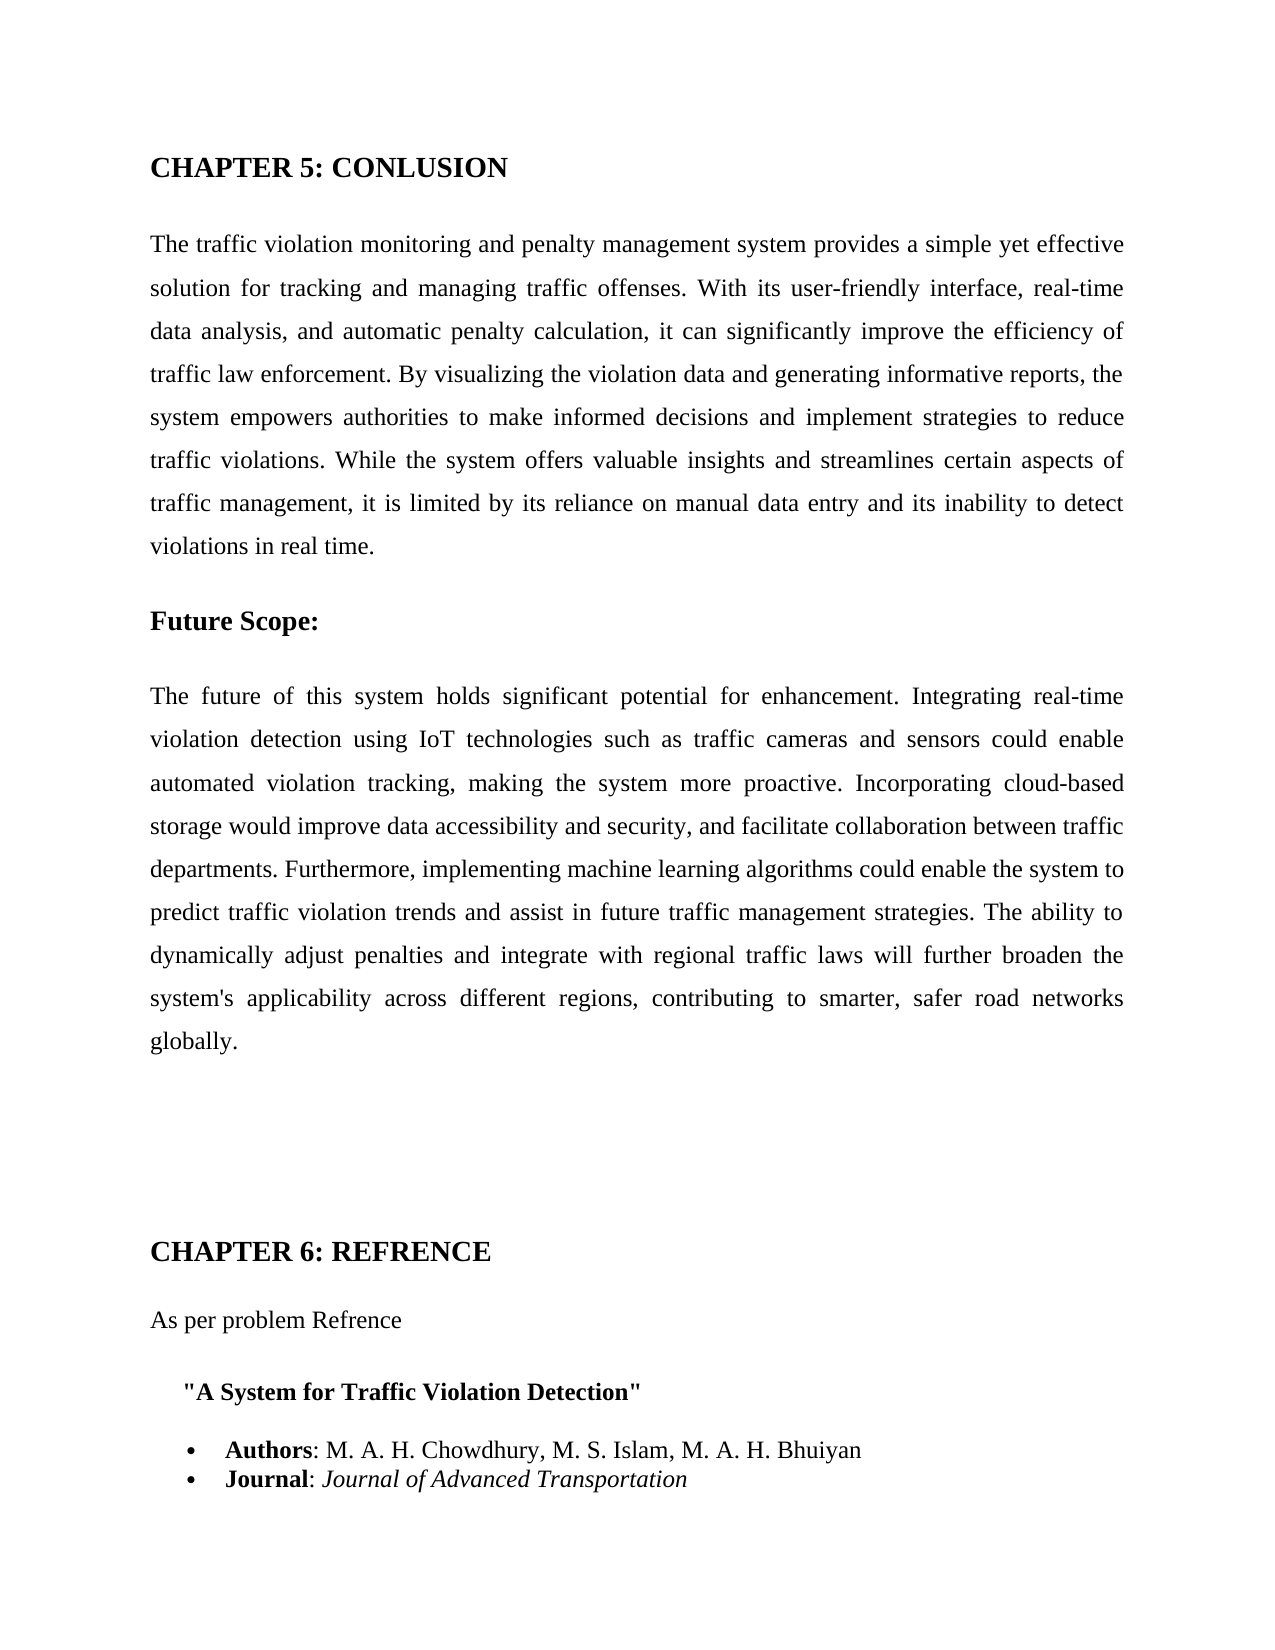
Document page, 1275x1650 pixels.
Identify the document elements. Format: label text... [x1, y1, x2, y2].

subtitle Future Scope: [150, 604, 1125, 636]
text CHAPTER 6: REFRENCE [150, 1234, 1125, 1267]
text  "A System for Traffic Violation Detection" [150, 1377, 1125, 1406]
text As per problem Refrence [150, 1305, 1125, 1334]
list Journal: Journal of Advanced Transportation [187, 1464, 1125, 1493]
text The future of this system holds significant potential for enhancement. Integrating real-time violation detection using IoT technologies such as traffic cameras and sensors could enable automated violation tracking, making the system more proactive. Incorporating cloud-based storage would improve data accessibility and security, and facilitate collaboration between traffic departments. Furthermore, implementing machine learning algorithms could enable the system to predict traffic violation trends and assist in future traffic management strategies. The ability to dynamically adjust penalties and integrate with regional traffic laws will further broaden the system's applicability across different regions, contributing to smarter, safer road networks globally. [150, 681, 1125, 1055]
text The traffic violation monitoring and penalty management system provides a simple yet effective solution for tracking and managing traffic offenses. With its user-friendly interface, real-time data analysis, and automatic penalty calculation, it can significantly improve the efficiency of traffic law enforcement. By visualizing the violation data and generating informative reports, the system empowers authorities to make informed decisions and implement strategies to reduce traffic violations. While the system offers valuable insights and streamlines certain aspects of traffic management, it is limited by its reliance on manual data entry and its inability to detect violations in real time. [150, 229, 1125, 560]
list Authors: M. A. H. Chowdhury, M. S. Islam, M. A. H. Bhuiyan [187, 1435, 1125, 1464]
text CHAPTER 5: CONLUSION [150, 150, 1125, 183]
